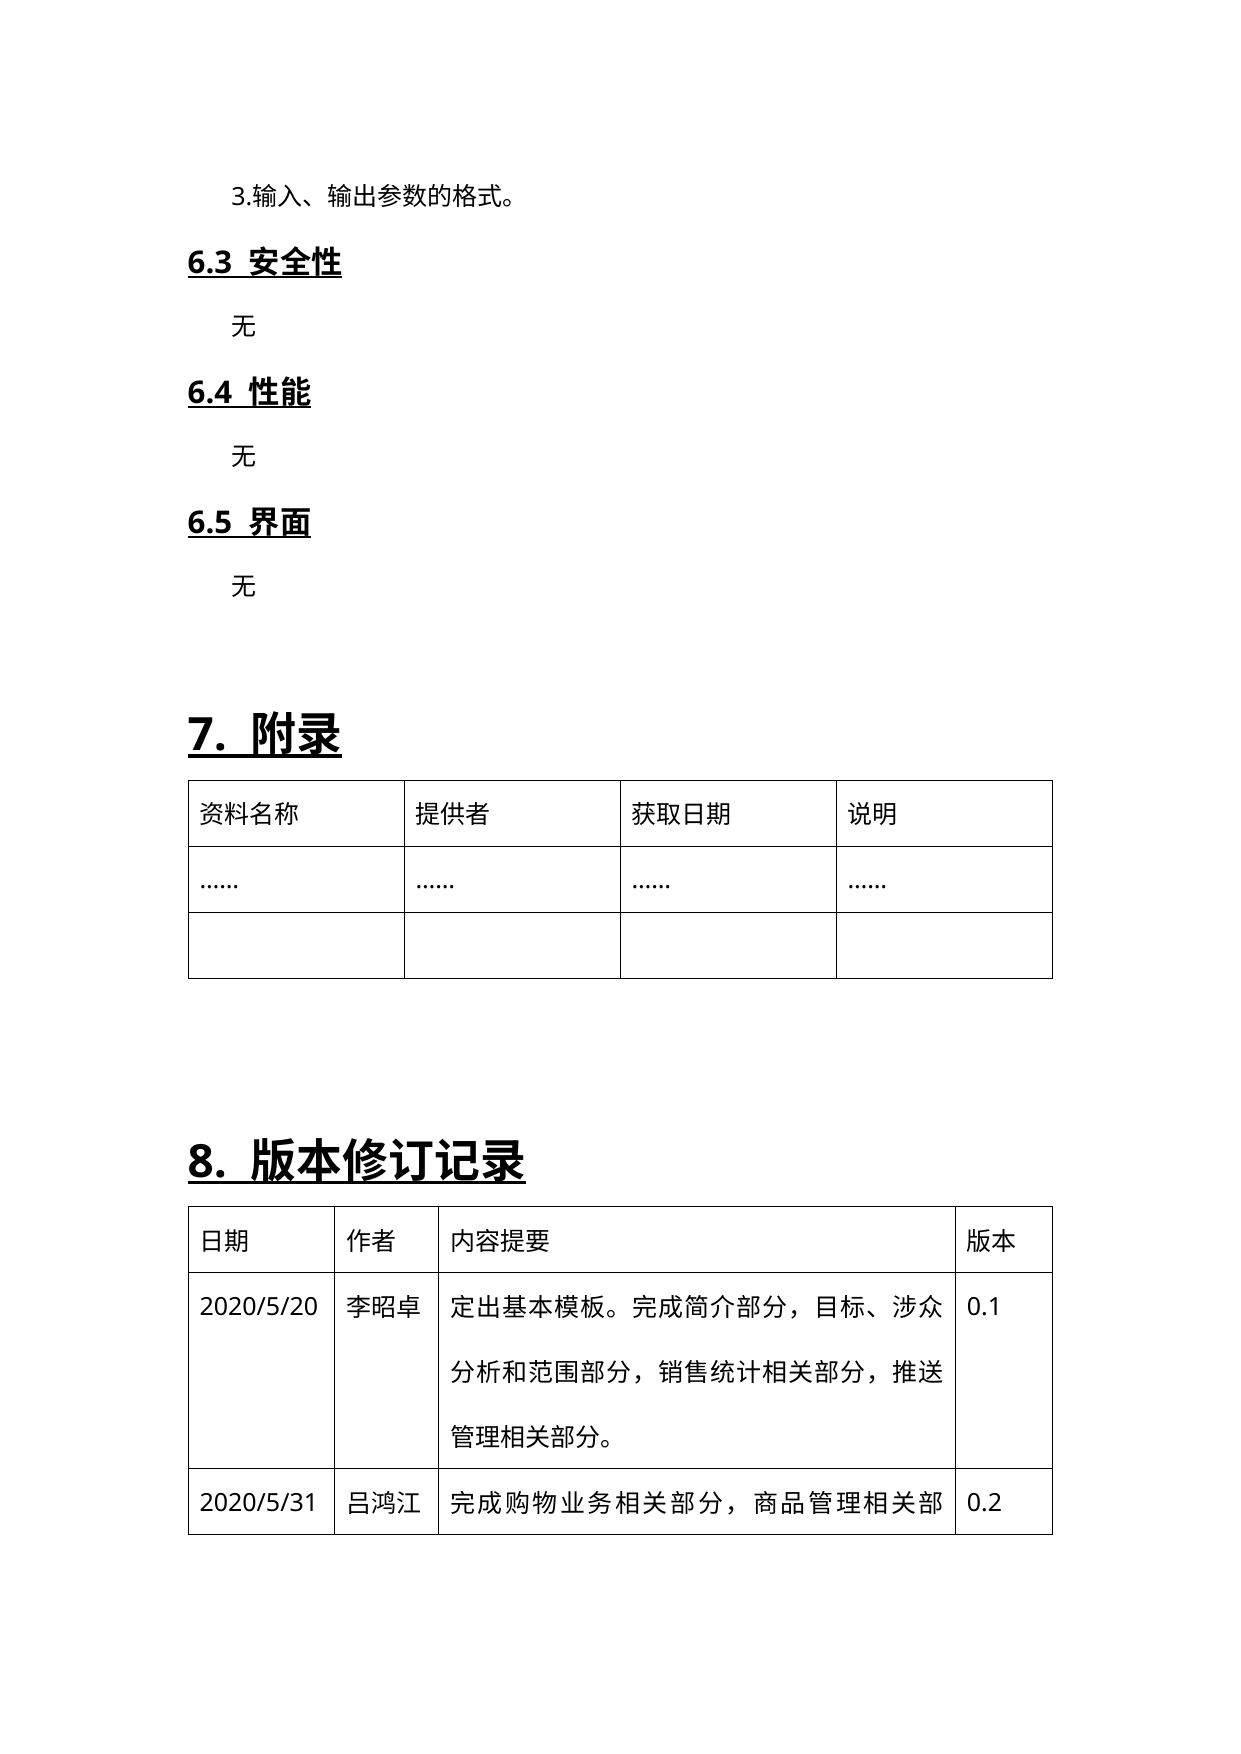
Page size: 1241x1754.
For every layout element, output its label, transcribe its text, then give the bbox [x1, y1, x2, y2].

table_cell [621, 913, 836, 978]
table_cell …… [621, 847, 836, 912]
table_cell 0.2 [956, 1469, 1052, 1534]
table_cell …… [837, 847, 1052, 912]
text 无 [187, 422, 1053, 487]
table_cell 吕鸿江 [335, 1469, 438, 1534]
table_header 版本 [956, 1207, 1052, 1272]
table_cell [405, 913, 620, 978]
table_header 资料名称 [189, 781, 404, 846]
table_cell 0.1 [956, 1273, 1052, 1468]
text 6.3 安全性 [187, 227, 1053, 292]
table_header 说明 [837, 781, 1052, 846]
table_header 获取日期 [621, 781, 836, 846]
table_header 提供者 [405, 781, 620, 846]
table_cell 李昭卓 [335, 1273, 438, 1468]
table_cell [439, 1469, 955, 1534]
table_cell …… [189, 847, 404, 912]
table_header 作者 [335, 1207, 438, 1272]
text 无 [187, 292, 1053, 357]
table_cell 定出基本模板。完成简介部分，目标、涉众分析和范围部分，销售统计相关部分，推送管理相关部分。 [439, 1273, 955, 1468]
table_cell [189, 913, 404, 978]
table_cell 2020/5/31 [189, 1469, 334, 1534]
table_cell …… [405, 847, 620, 912]
table_header 内容提要 [439, 1207, 955, 1272]
table_cell 2020/5/20 [189, 1273, 334, 1468]
text 6.5 界面 [187, 487, 1053, 552]
table_cell [837, 913, 1052, 978]
text 7. 附录 [187, 682, 1053, 779]
text 6.4 性能 [187, 357, 1053, 422]
text 8. 版本修订记录 [187, 1109, 1053, 1206]
table_header 日期 [189, 1207, 334, 1272]
text 无 [187, 552, 1053, 617]
text 3.输入、输出参数的格式。 [187, 162, 1053, 227]
